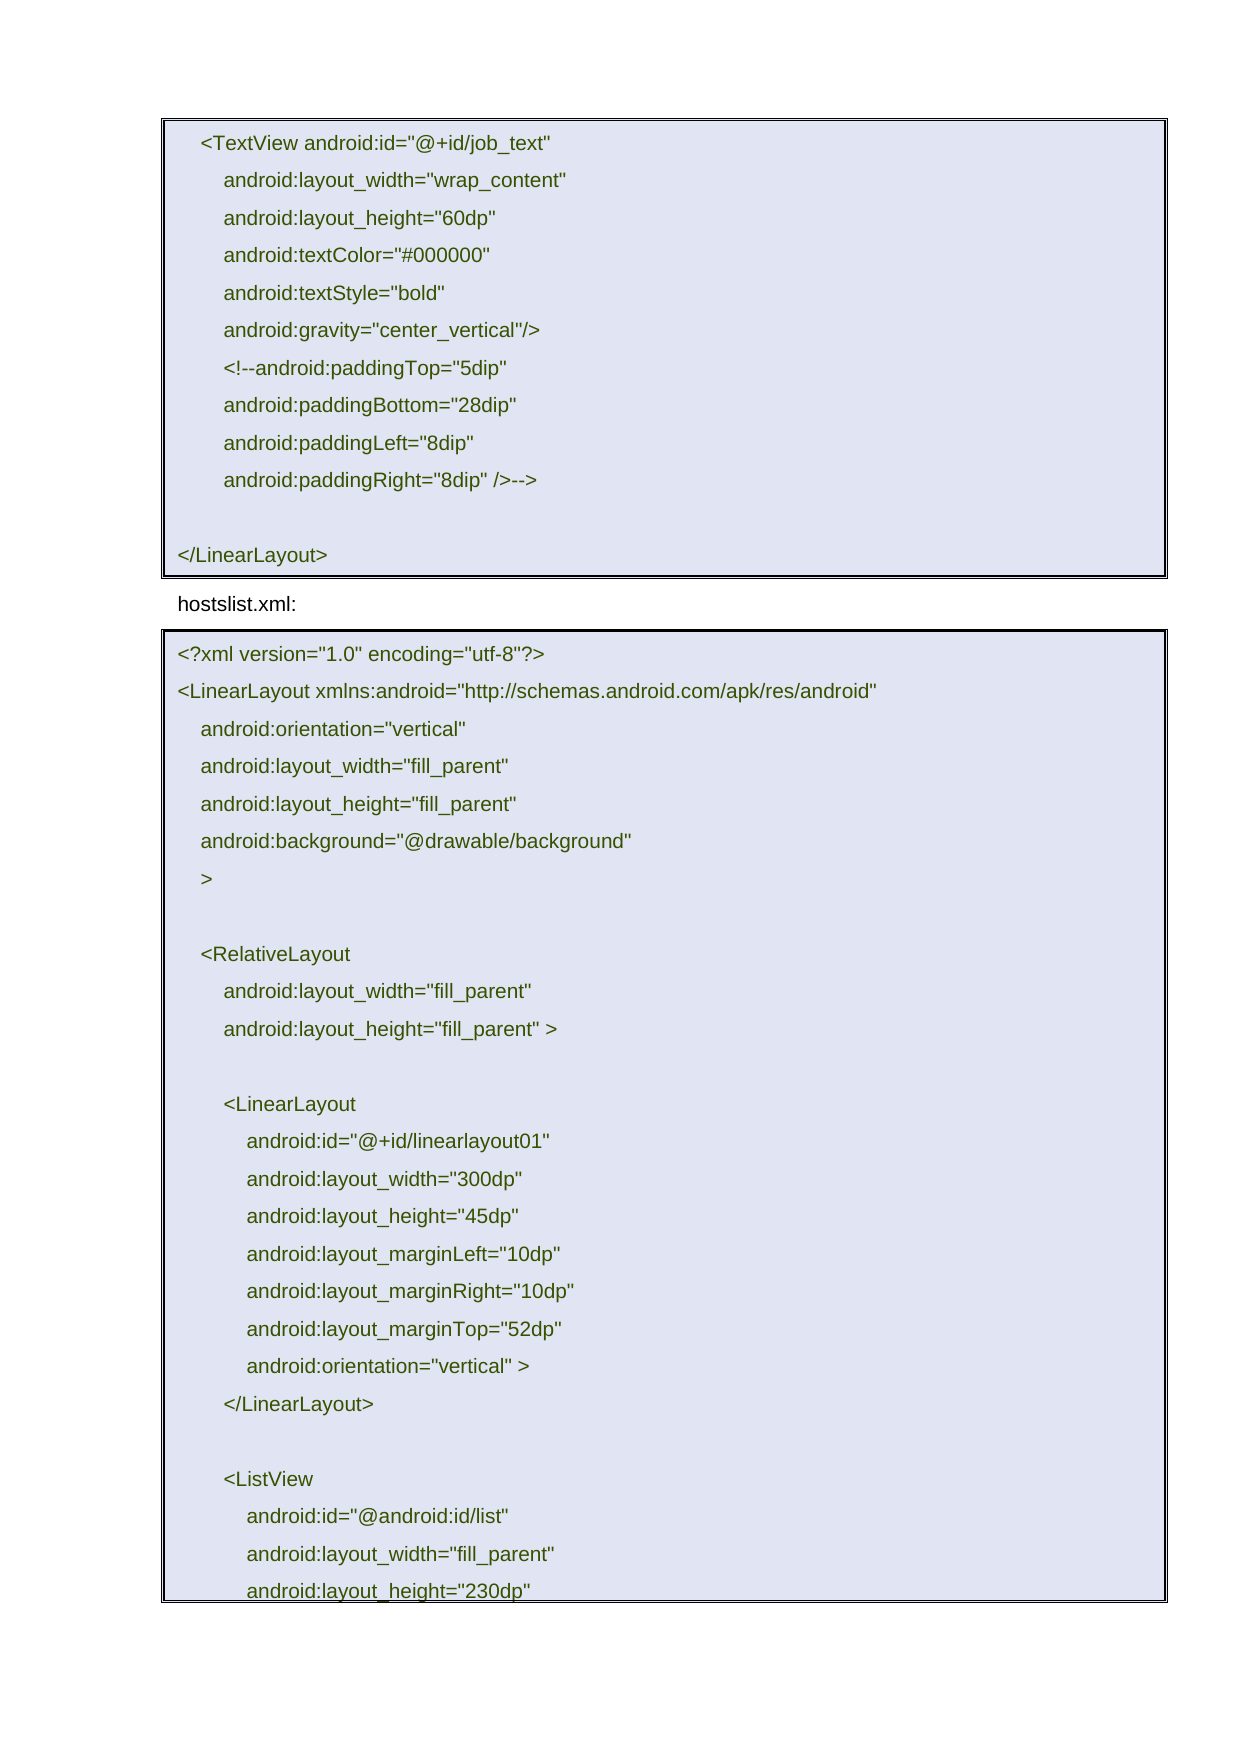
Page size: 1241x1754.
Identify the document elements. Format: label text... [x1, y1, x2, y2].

text android:gravity="center_vertical"/> [165, 306, 1164, 342]
text android:id="@android:id/list" [165, 1491, 1164, 1528]
text <LinearLayout xmlns:android="http://schemas.android.com/apk/res/android" [165, 666, 1164, 703]
text android:layout_height="230dp" [165, 1566, 1164, 1600]
text android:layout_marginRight="10dp" [165, 1266, 1164, 1303]
text android:layout_marginTop="52dp" [165, 1304, 1164, 1340]
text android:paddingBottom="28dip" [165, 381, 1164, 417]
text android:textColor="#000000" [165, 231, 1164, 267]
text android:layout_height="fill_parent" [165, 779, 1164, 815]
text <TextView android:id="@+id/job_text" [165, 121, 1164, 155]
text android:layout_height="60dp" [165, 193, 1164, 230]
text hostslist.xml: [177, 591, 1152, 616]
text android:background="@drawable/background" [165, 816, 1164, 853]
text <?xml version="1.0" encoding="utf-8"?> [165, 632, 1164, 665]
text android:paddingRight="8dip" />--> [165, 456, 1164, 492]
text </LinearLayout> [165, 531, 1164, 575]
text android:orientation="vertical" [165, 704, 1164, 740]
text android:layout_width="wrap_content" [165, 156, 1164, 192]
text android:layout_marginLeft="10dp" [165, 1229, 1164, 1265]
text android:layout_width="300dp" [165, 1154, 1164, 1190]
text > [165, 854, 1164, 890]
text android:paddingLeft="8dip" [165, 418, 1164, 455]
text <RelativeLayout [165, 929, 1164, 965]
text android:layout_width="fill_parent" [165, 966, 1164, 1003]
text <LinearLayout [165, 1079, 1164, 1115]
text android:layout_height="fill_parent" > [165, 1004, 1164, 1040]
text android:layout_width="fill_parent" [165, 741, 1164, 778]
text <ListView [165, 1454, 1164, 1490]
text android:orientation="vertical" > [165, 1341, 1164, 1378]
text <!--android:paddingTop="5dip" [165, 343, 1164, 380]
text android:textStyle="bold" [165, 268, 1164, 305]
text android:id="@+id/linearlayout01" [165, 1116, 1164, 1153]
text </LinearLayout> [165, 1379, 1164, 1415]
text android:layout_width="fill_parent" [165, 1529, 1164, 1565]
text android:layout_height="45dp" [165, 1191, 1164, 1228]
